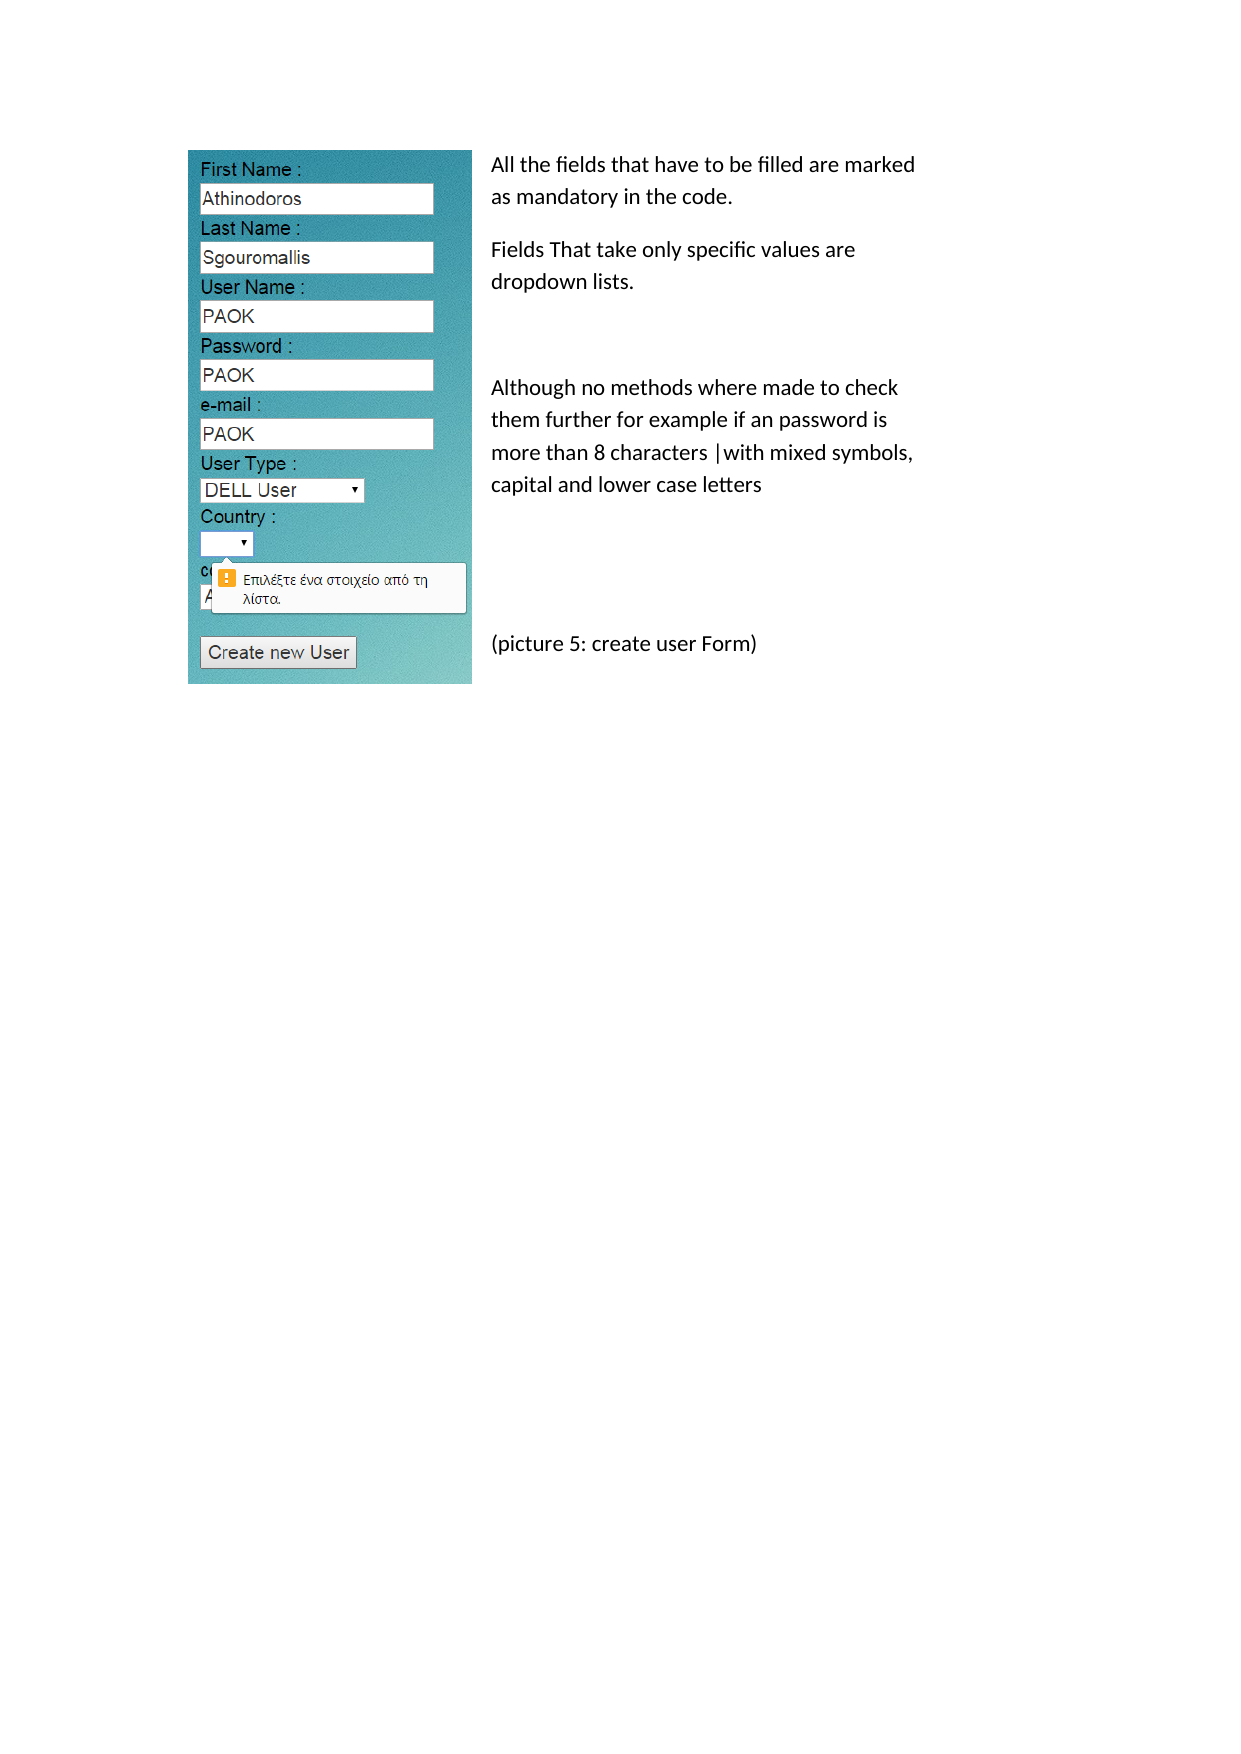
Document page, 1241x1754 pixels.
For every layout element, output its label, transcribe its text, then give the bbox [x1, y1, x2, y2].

picture [188, 150, 472, 685]
text Fields That take only specific values are dropdown lists. [472, 235, 1053, 295]
text (picture 5: create user Form) [472, 629, 1053, 657]
text All the fields that have to be filled are marked as mandatory in the code. [472, 150, 1053, 210]
text Although no methods where made to check them further for example if an password is more than 8 characters |with mixed symbols, capital and lower case letters [472, 373, 1053, 498]
